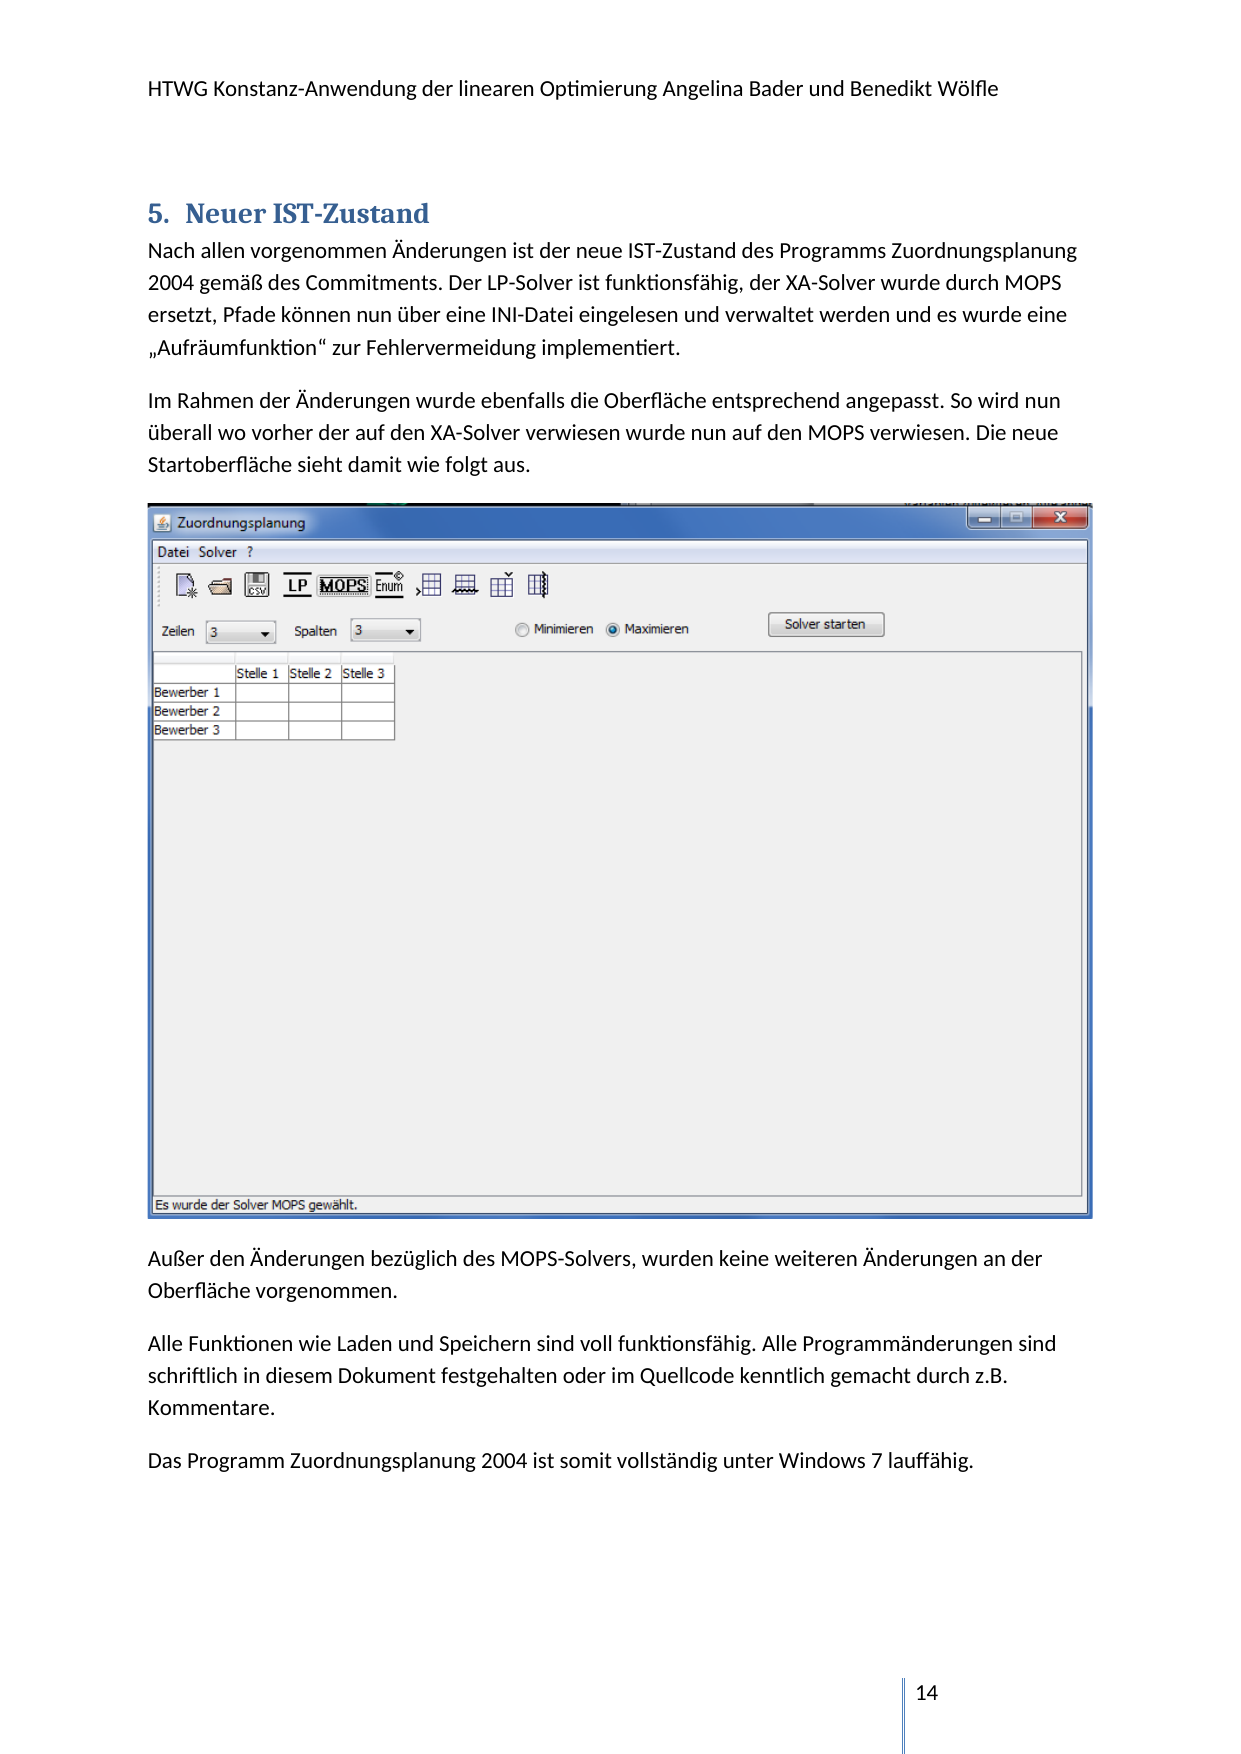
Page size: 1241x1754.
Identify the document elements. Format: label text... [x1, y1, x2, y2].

text Nach allen vorgenommen Änderungen ist der neue IST-Zustand des Programms Zuordnungsplanung 2004 gemäß des Commitments. Der LP-Solver ist funktionsfähig, der XA-Solver wurde durch MOPS ersetzt, Pfade können nun über eine INI-Datei eingelesen und verwaltet werden und es wurde eine „Aufräumfunktion“ zur Fehlervermeidung implementiert. [148, 236, 1093, 361]
text Das Programm Zuordnungsplanung 2004 ist somit vollständig unter Windows 7 lauffähig. [148, 1447, 1093, 1474]
text Außer den Änderungen bezüglich des MOPS-Solvers, wurden keine weiteren Änderungen an der Oberfläche vorgenommen. [148, 1244, 1093, 1304]
subtitle Neuer IST-Zustand [148, 198, 1093, 231]
picture [147, 503, 1093, 1219]
text Alle Funktionen wie Laden und Speichern sind voll funktionsfähig. Alle Programmänderungen sind schriftlich in diesem Dokument festgehalten oder im Quellcode kenntlich gemacht durch z.B. Kommentare. [148, 1329, 1093, 1422]
text Im Rahmen der Änderungen wurde ebenfalls die Oberfläche entsprechend angepasst. So wird nun überall wo vorher der auf den XA-Solver verwiesen wurde nun auf den MOPS verwiesen. Die neue Startoberfläche sieht damit wie folgt aus. [148, 386, 1093, 478]
